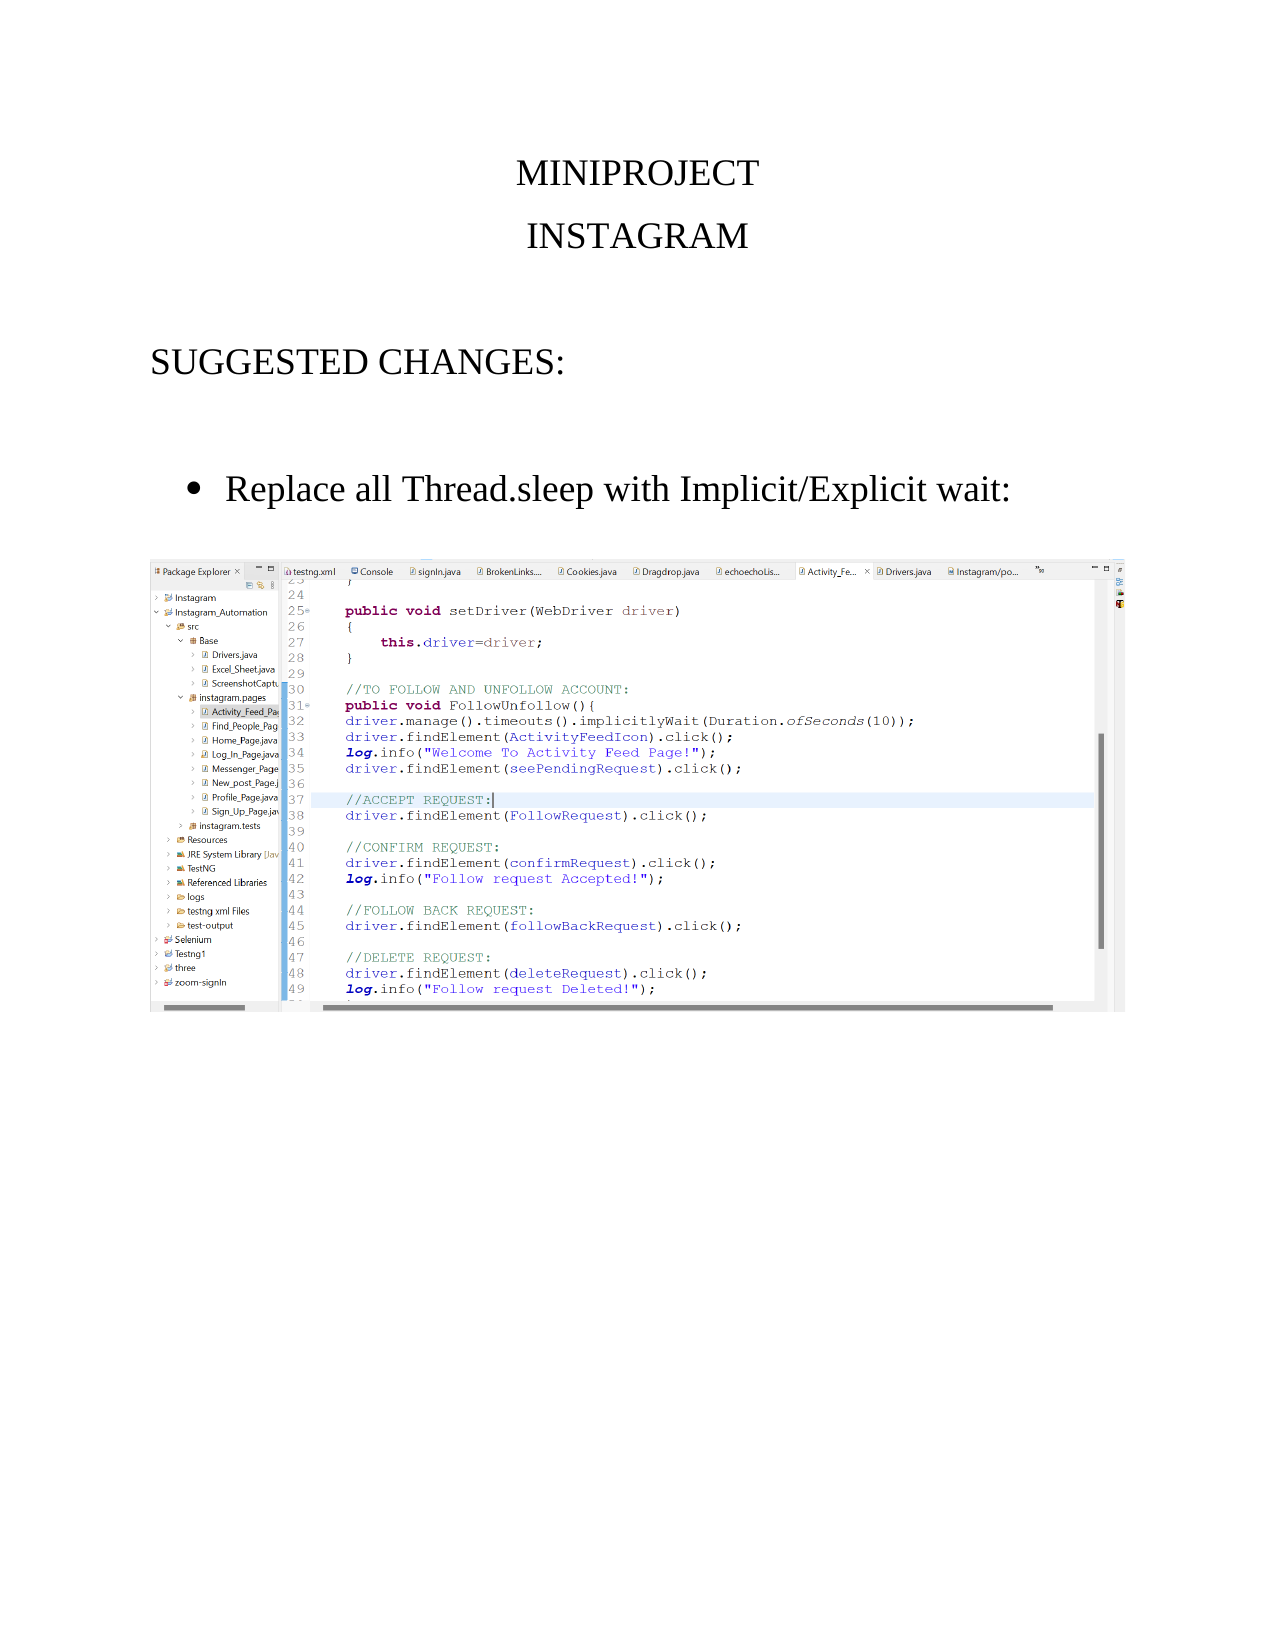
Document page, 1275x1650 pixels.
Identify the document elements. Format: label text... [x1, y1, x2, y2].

text INSTAGRAM [150, 213, 1125, 256]
text SUGGESTED CHANGES: [150, 340, 1125, 383]
list Replace all Thread.sleep with Implicit/Explicit wait: [187, 466, 1125, 509]
text MINIPROJECT [150, 150, 1125, 193]
picture [150, 559, 1125, 1012]
